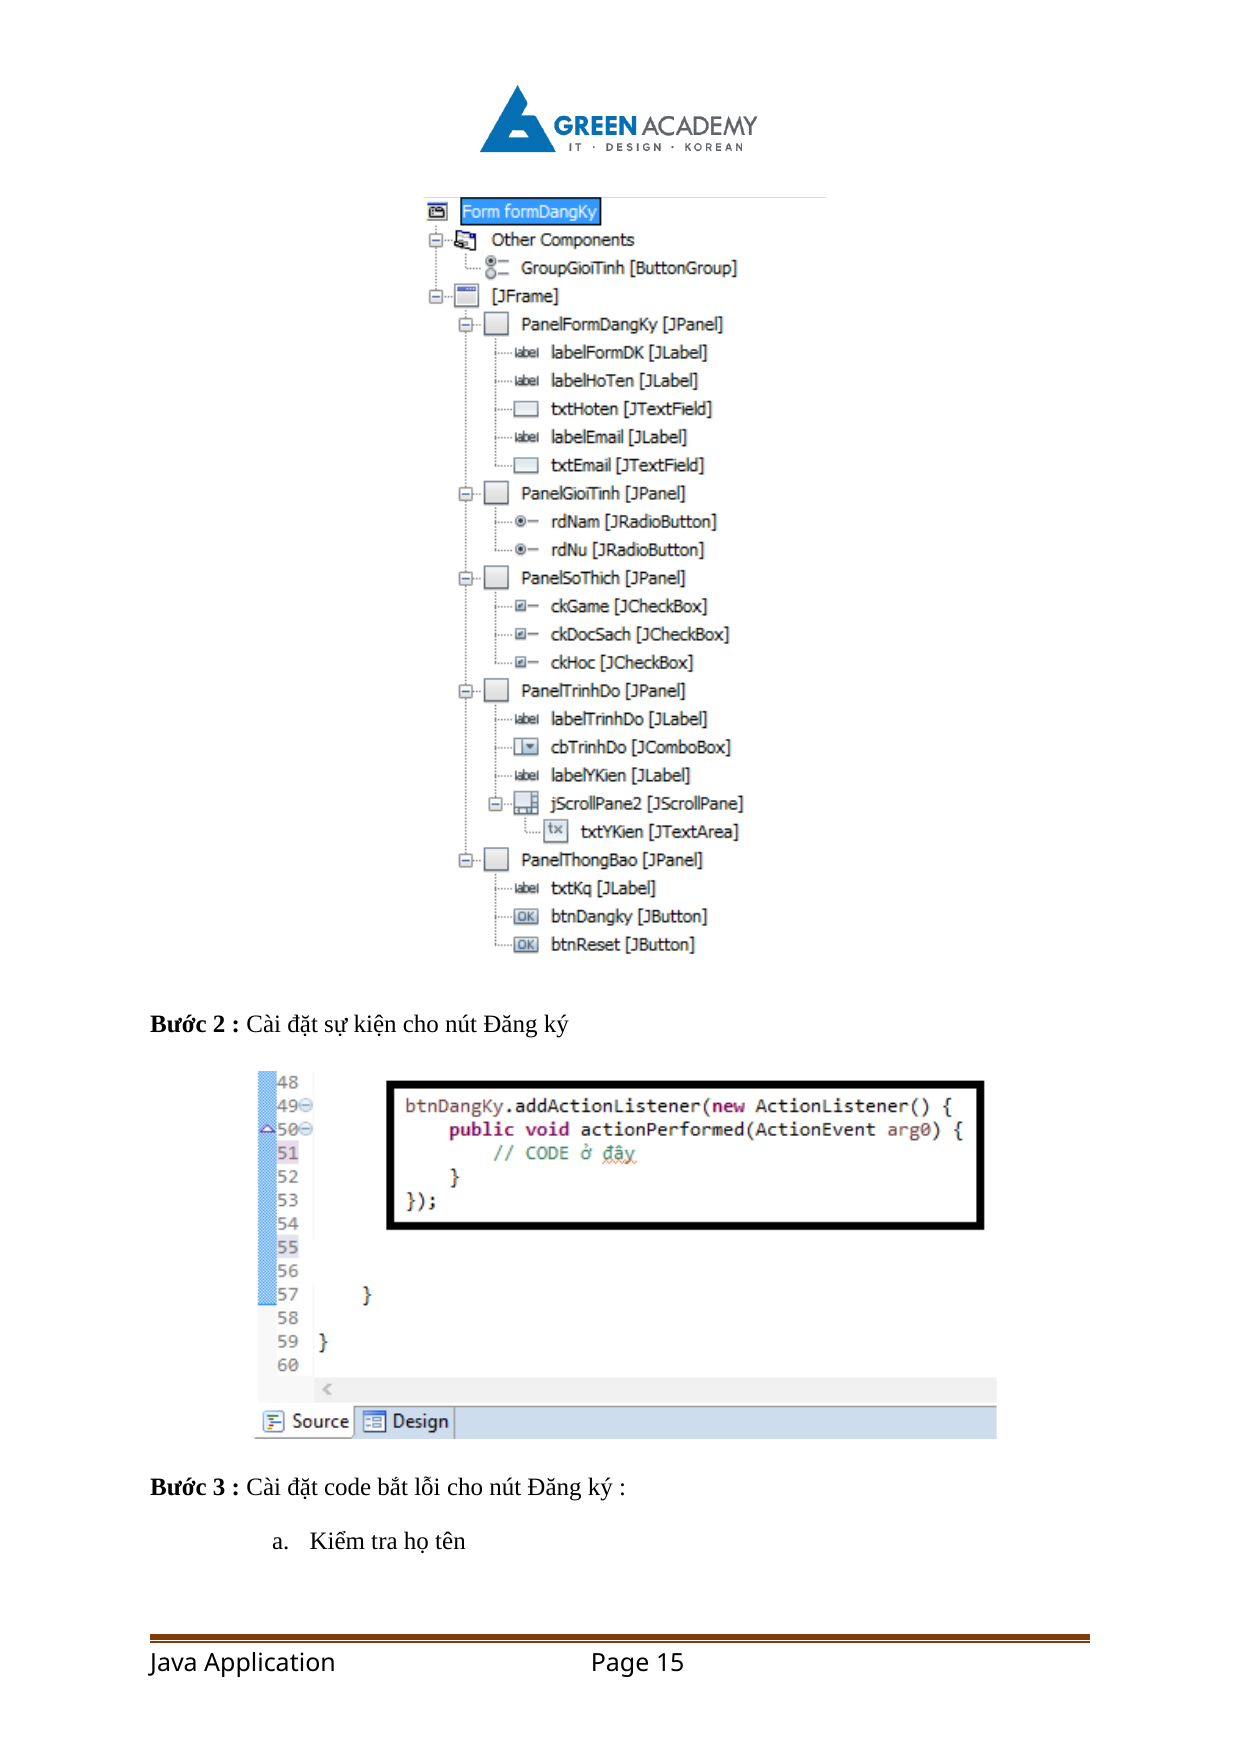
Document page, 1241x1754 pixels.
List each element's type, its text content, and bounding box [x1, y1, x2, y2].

picture [252, 1071, 997, 1439]
text Bước 2 : Cài đặt sự kiện cho nút Đăng ký [150, 1009, 1090, 1037]
picture [423, 197, 827, 976]
list Kiểm tra họ tên [272, 1526, 1090, 1554]
text Bước 3 : Cài đặt code bắt lỗi cho nút Đăng ký : [150, 1472, 1090, 1501]
picture [473, 75, 767, 158]
